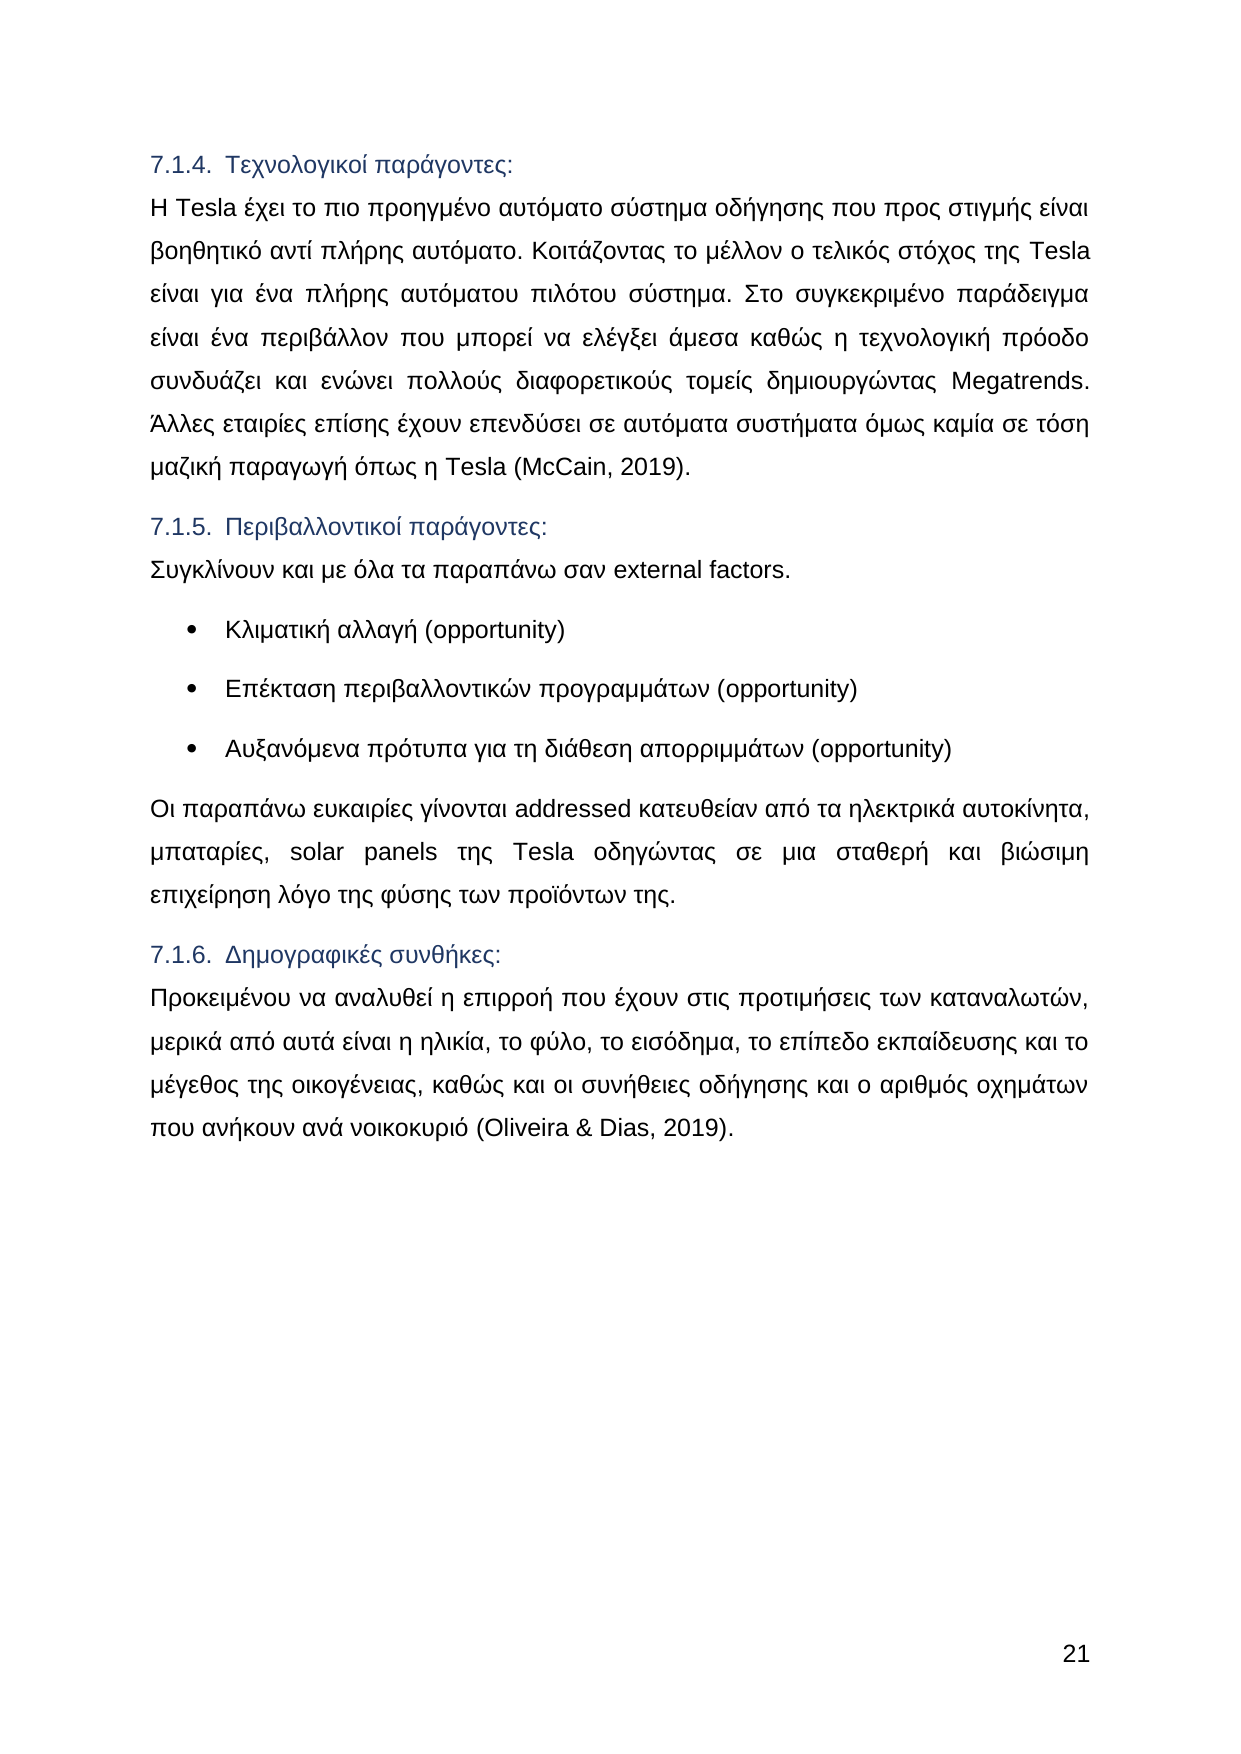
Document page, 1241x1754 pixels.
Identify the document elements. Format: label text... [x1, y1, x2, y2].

subtitle Δημογραφικές συνθήκες: [150, 940, 1090, 969]
list Κλιματική αλλαγή (opportunity) [187, 614, 1090, 643]
text Προκειμένου να αναλυθεί η επιρροή που έχουν στις προτιμήσεις των καταναλωτών, μερικά από αυτά είναι η ηλικία, το φύλο, το εισόδημα, το επίπεδο εκπαίδευσης και το μέγεθος της οικογένειας, καθώς και οι συνήθειες οδήγησης και ο αριθμός οχημάτων που ανήκουν ανά νοικοκυριό . [150, 983, 1090, 1142]
subtitle Τεχνολογικοί παράγοντες: [150, 150, 1090, 179]
list Αυξανόμενα πρότυπα για τη διάθεση απορριμμάτων (opportunity) [187, 734, 1090, 763]
text Η Tesla έχει το πιο προηγμένο αυτόματο σύστημα οδήγησης που προς στιγμής είναι βοηθητικό αντί πλήρης αυτόματο. Κοιτάζοντας το μέλλον ο τελικός στόχος της Tesla είναι για ένα πλήρης αυτόματου πιλότου σύστημα. Στο συγκεκριμένο παράδειγμα είναι ένα περιβάλλον που μπορεί να ελέγξει άμεσα καθώς η τεχνολογική πρόοδο συνδυάζει και ενώνει πολλούς διαφορετικούς τομείς δημιουργώντας Megatrends. Άλλες εταιρίες επίσης έχουν επενδύσει σε αυτόματα συστήματα όμως καμία σε τόση μαζική παραγωγή όπως η Tesla . [150, 193, 1090, 481]
list Επέκταση περιβαλλοντικών προγραμμάτων (opportunity) [187, 674, 1090, 703]
text Οι παραπάνω ευκαιρίες γίνονται addressed κατευθείαν από τα ηλεκτρικά αυτοκίνητα, μπαταρίες, solar panels της Tesla οδηγώντας σε μια σταθερή και βιώσιμη επιχείρηση λόγο της φύσης των προϊόντων της. [150, 794, 1090, 909]
text Συγκλίνουν και με όλα τα παραπάνω σαν external factors. [150, 555, 1090, 583]
subtitle Περιβαλλοντικοί παράγοντες: [150, 512, 1090, 540]
